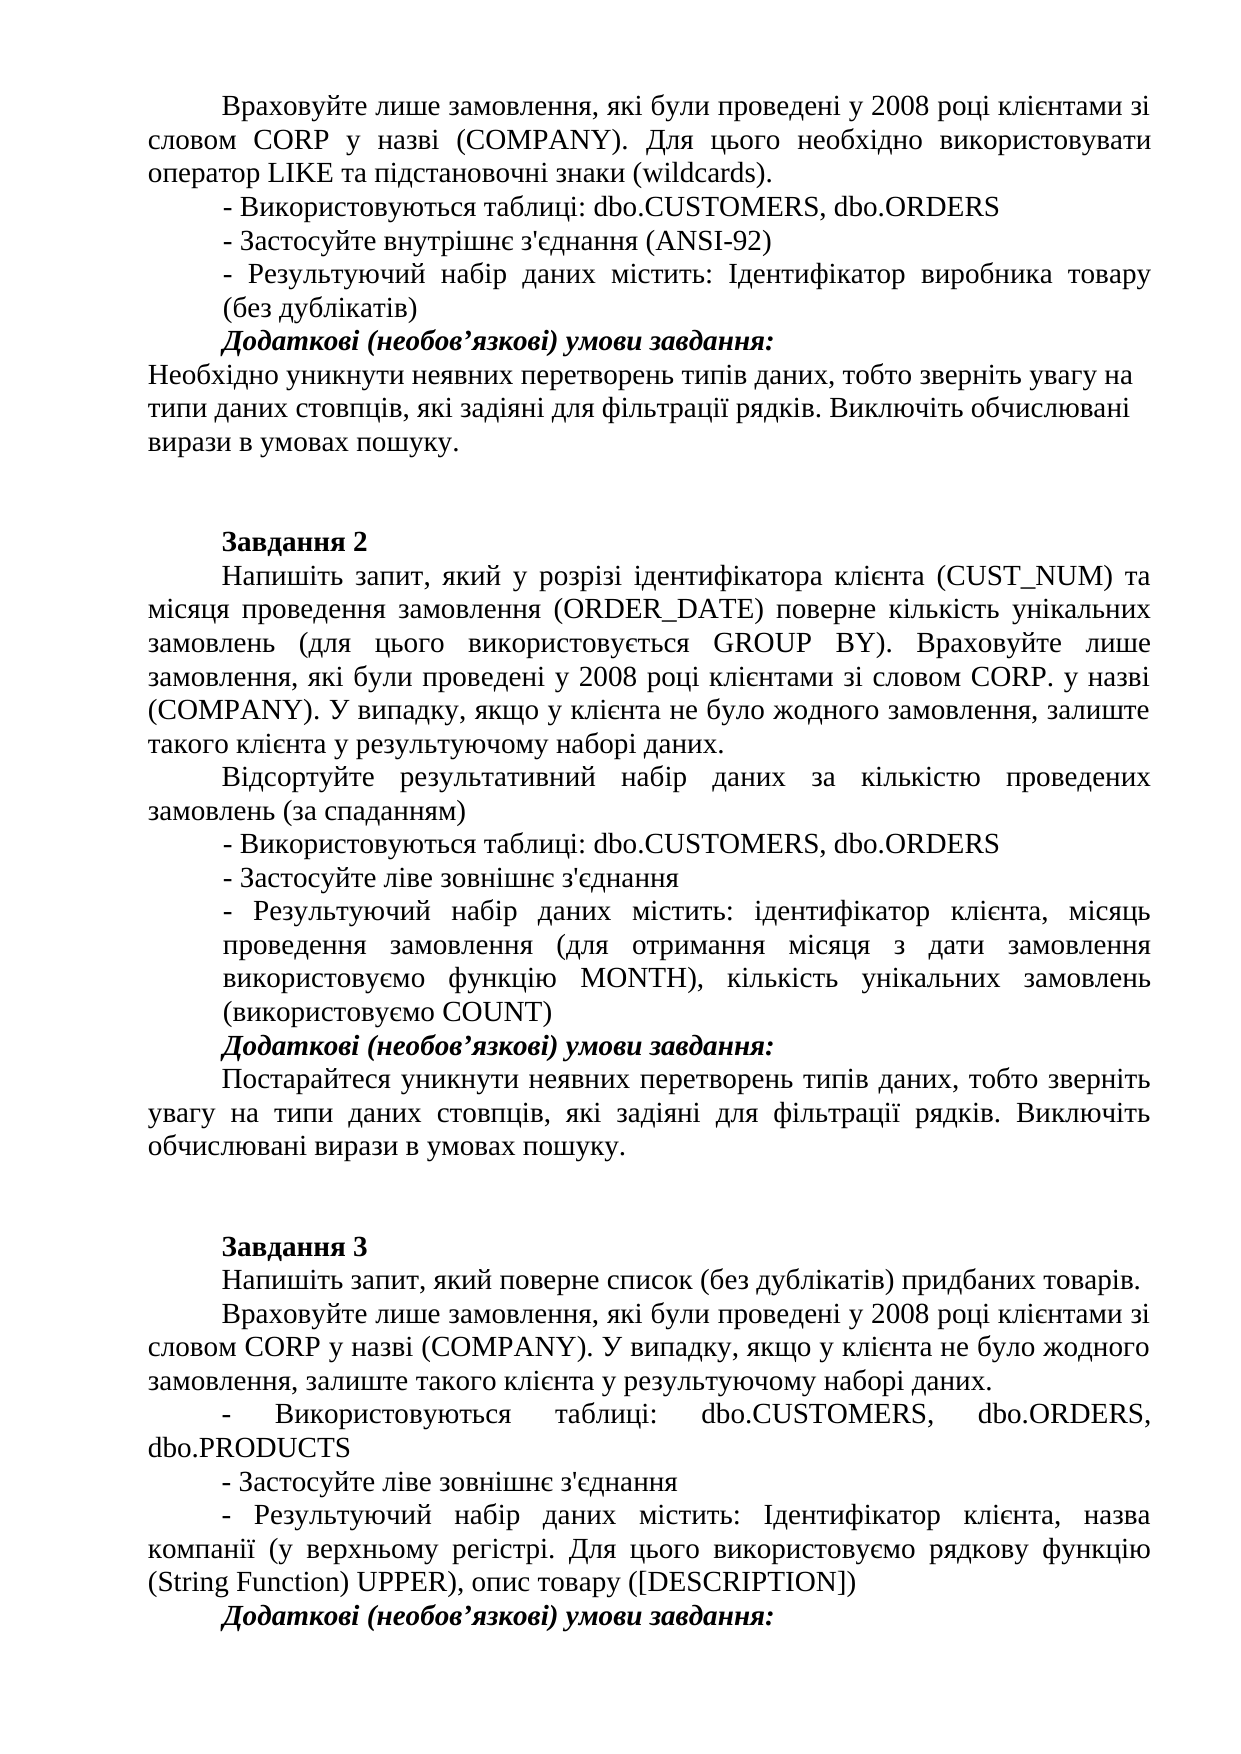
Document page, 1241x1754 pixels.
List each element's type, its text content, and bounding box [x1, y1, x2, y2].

text Враховуйте лише замовлення, які були проведені у 2008 році клієнтами зі словом CORP у назві (COMPANY). Для цього необхідно використовувати оператор LIKE та підстановочні знаки (wildcards). [148, 88, 1152, 189]
list - Застосуйте ліве зовнішнє з'єднання [223, 860, 1152, 893]
text Завдання 2 [148, 524, 1152, 558]
list - Результуючий набір даних містить: Ідентифікатор виробника товару (без дублікатів) [223, 256, 1152, 323]
list Додаткові (необов’язкові) умови завдання: [223, 1028, 1152, 1061]
list Додаткові (необов’язкові) умови завдання: [223, 1598, 1152, 1631]
text Відсортуйте результативний набір даних за кількістю проведених замовлень (за спаданням) [148, 759, 1152, 826]
list - Застосуйте внутрішнє з'єднання (ANSI-92) [223, 223, 1152, 256]
text Завдання 3 [148, 1229, 1152, 1262]
list вирази в умовах пошуку. [148, 424, 1152, 457]
list - Результуючий набір даних містить: ідентифікатор клієнта, місяць проведення замовлення (для отримання місяця з дати замовлення використовуємо функцію MONTH), кількість унікальних замовлень (використовуємо COUNT) [223, 893, 1152, 1028]
text Напишіть запит, який поверне список (без дублікатів) придбаних товарів. [148, 1262, 1152, 1296]
text типи даних стовпців, які задіяні для фільтрації рядків. Виключіть обчислювані [148, 390, 1152, 424]
list Додаткові (необов’язкові) умови завдання: [223, 323, 1152, 357]
text Постарайтеся уникнути неявних перетворень типів даних, тобто зверніть увагу на типи даних стовпців, які задіяні для фільтрації рядків. Виключіть обчислювані вирази в умовах пошуку. [148, 1061, 1152, 1162]
text - Використовуються таблиці: dbo.CUSTOMERS, dbo.ORDERS, dbo.PRODUCTS [148, 1397, 1152, 1464]
text Враховуйте лише замовлення, які були проведені у 2008 році клієнтами зі словом CORP у назві (COMPANY). У випадку, якщо у клієнта не було жодного замовлення, залиште такого клієнта у результуючому наборі даних. [148, 1296, 1152, 1397]
text - Застосуйте ліве зовнішнє з'єднання [148, 1464, 1152, 1497]
text Напишіть запит, який у розрізі ідентифікатора клієнта (CUST_NUM) та місяця проведення замовлення (ORDER_DATE) поверне кількість унікальних замовлень (для цього використовується GROUP BY). Враховуйте лише замовлення, які були проведені у 2008 році клієнтами зі словом CORP. у назві (COMPANY). У випадку, якщо у клієнта не було жодного замовлення, залиште такого клієнта у результуючому наборі даних. [148, 558, 1152, 759]
text - Результуючий набір даних містить: Ідентифікатор клієнта, назва компанії (у верхньому регістрі. Для цього використовуємо рядкову функцію (String Function) UPPER), опис товару ([DESCRIPTION]) [148, 1497, 1152, 1598]
text Необхідно уникнути неявних перетворень типів даних, тобто зверніть увагу на [148, 357, 1152, 390]
list - Використовуються таблиці: dbo.CUSTOMERS, dbo.ORDERS [223, 826, 1152, 860]
list - Використовуються таблиці: dbo.CUSTOMERS, dbo.ORDERS [223, 189, 1152, 223]
